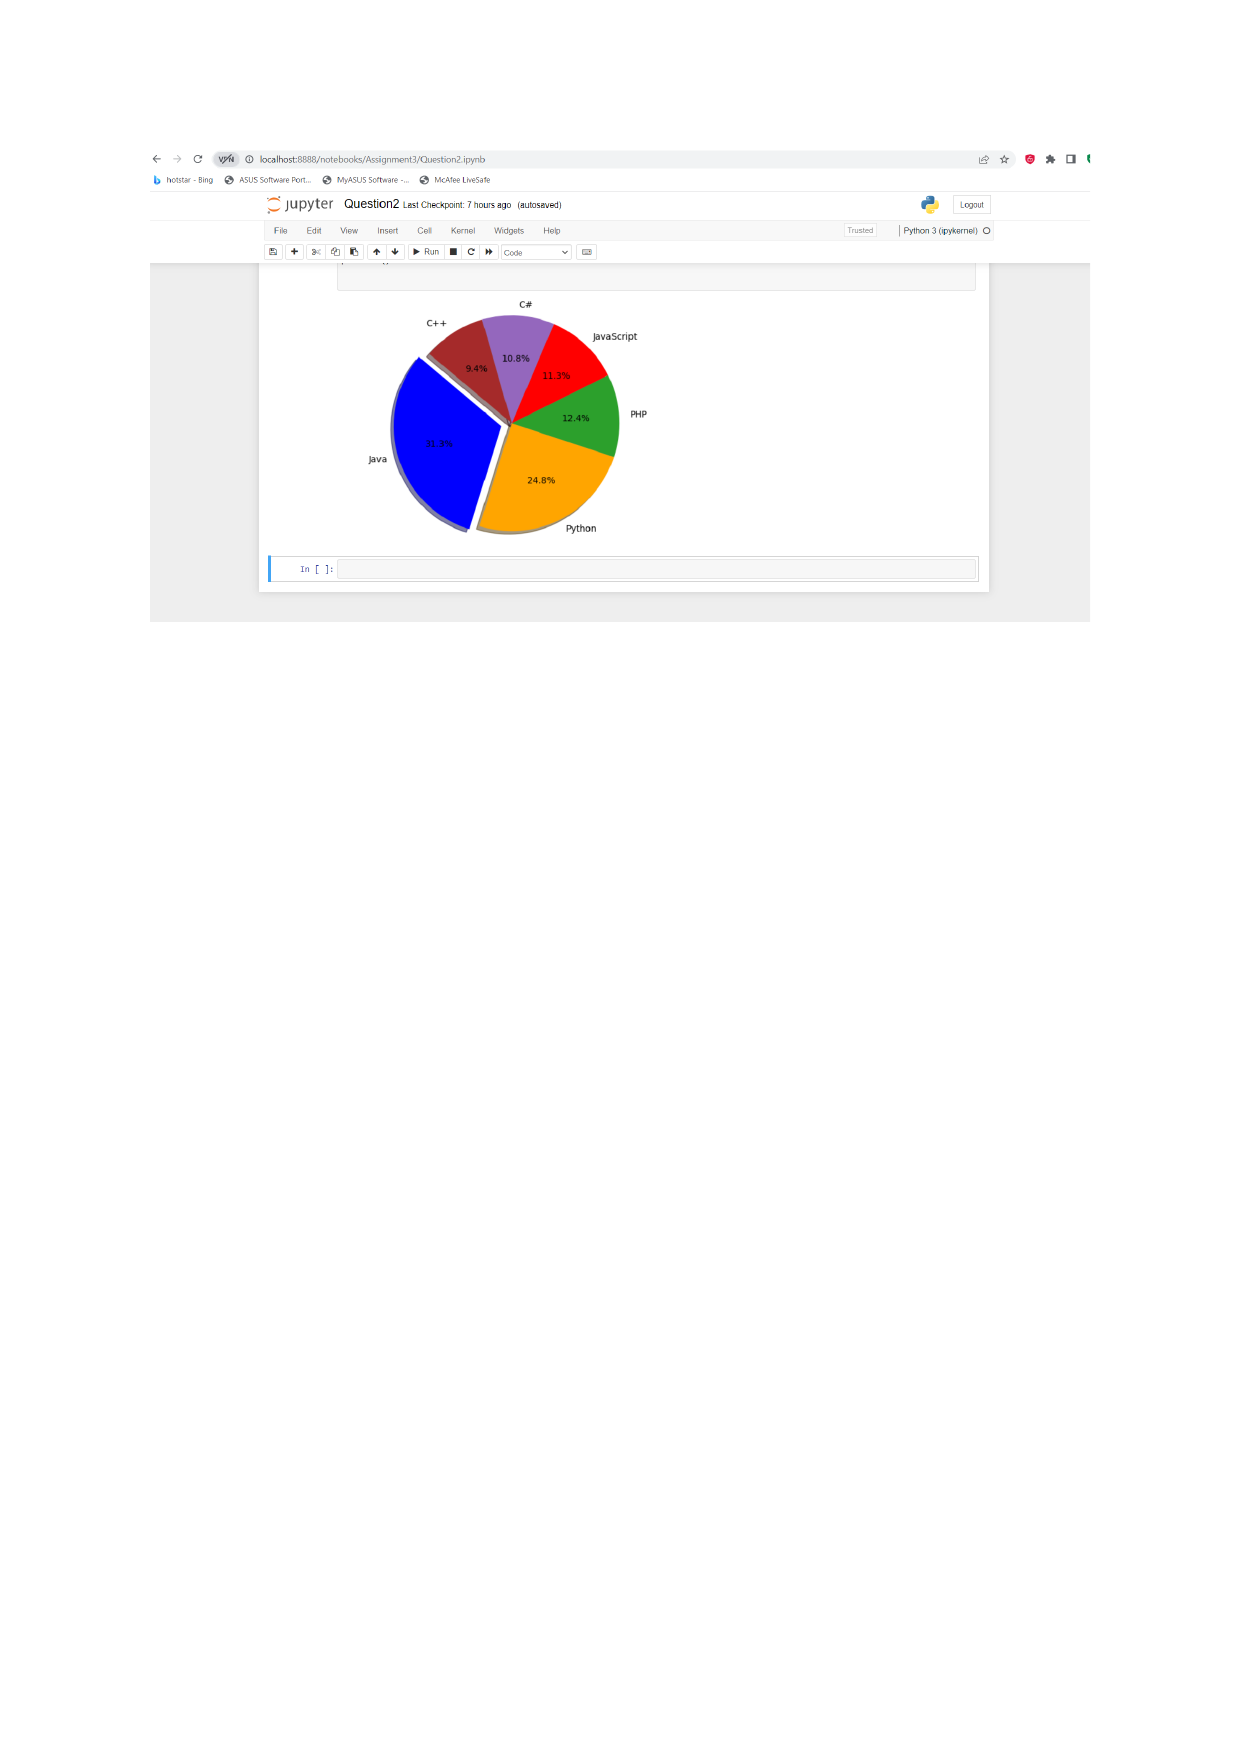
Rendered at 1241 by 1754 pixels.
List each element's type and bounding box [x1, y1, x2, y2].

picture [150, 150, 1091, 622]
